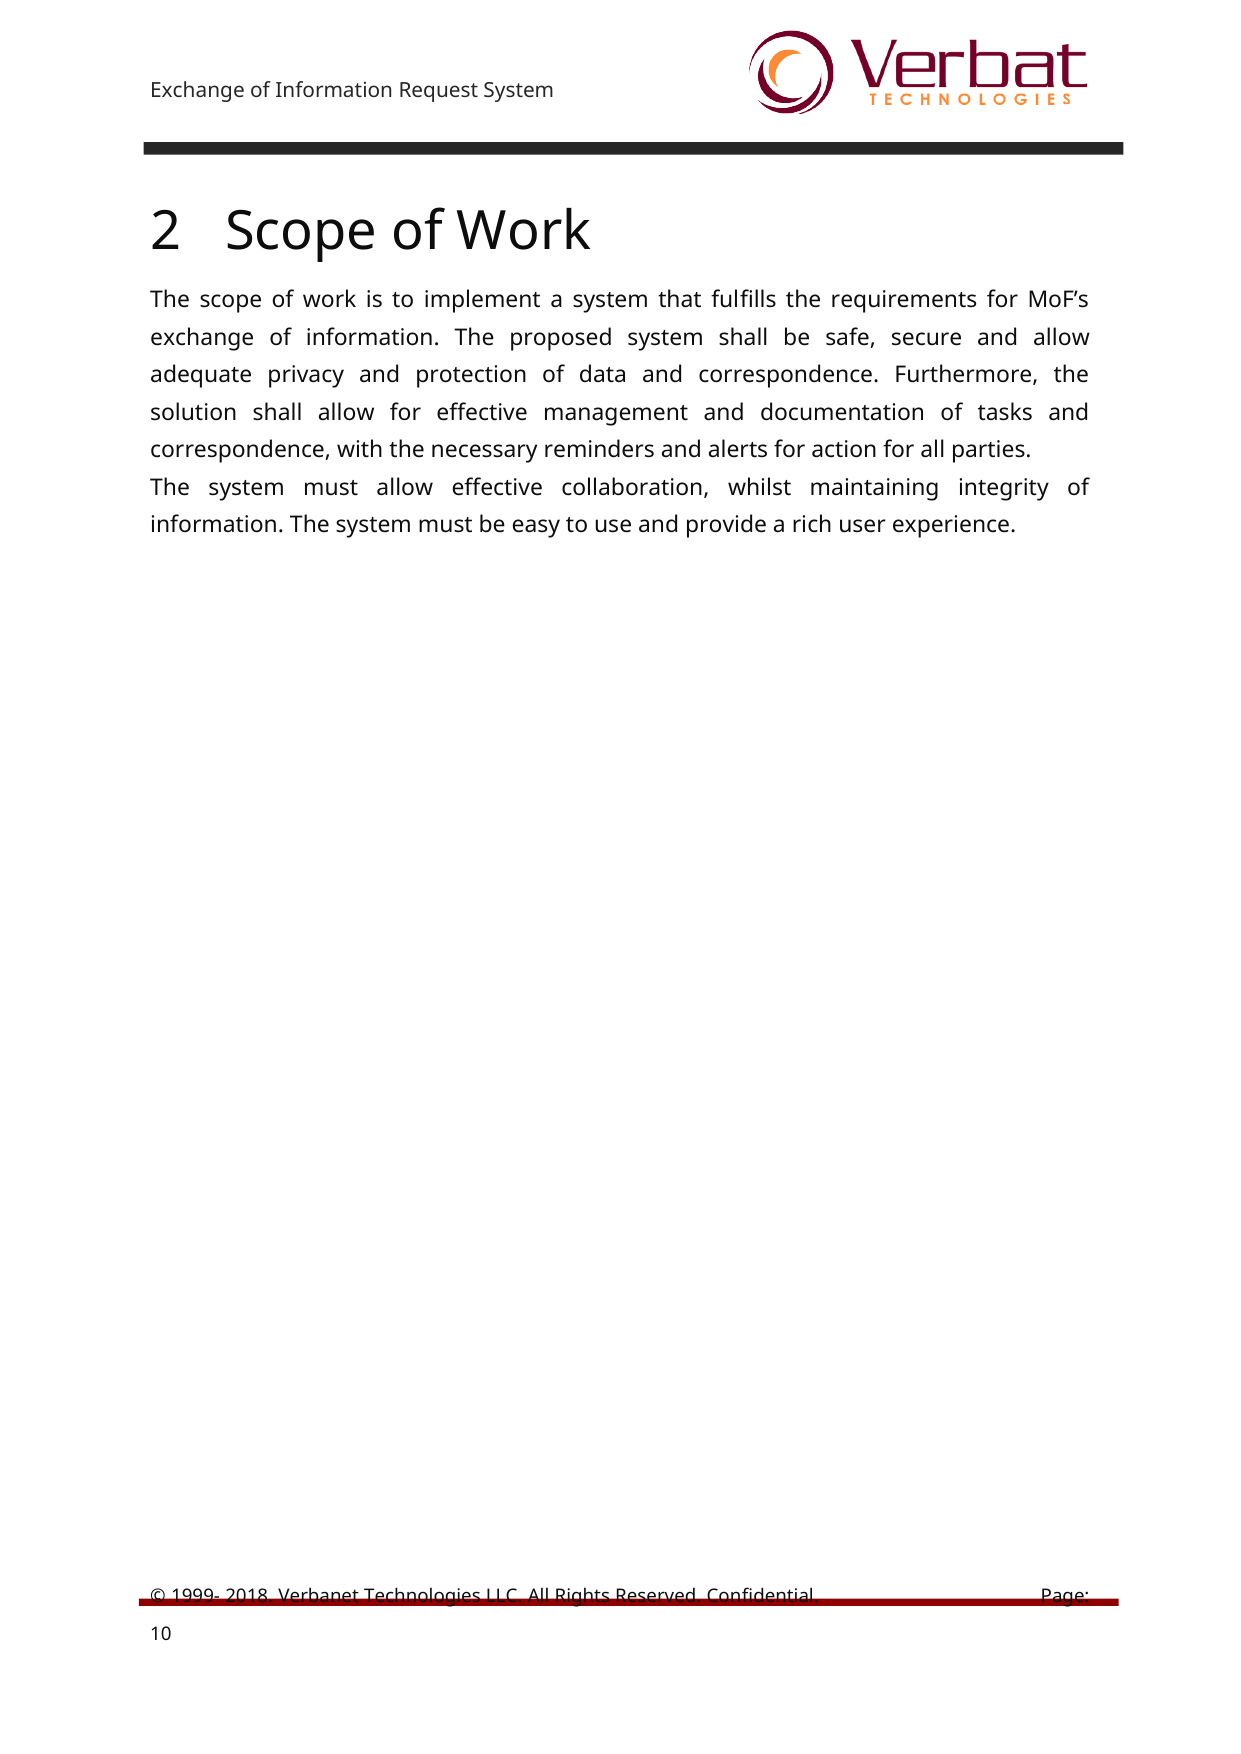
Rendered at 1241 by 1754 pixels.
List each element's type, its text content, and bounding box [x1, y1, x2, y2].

subtitle Scope of Work [150, 192, 1090, 265]
text The system must allow effective collaboration, whilst maintaining integrity of information. The system must be easy to use and provide a rich user experience. [150, 465, 1090, 540]
text The scope of work is to implement a system that fulfills the requirements for MoF’s exchange of information. The proposed system shall be safe, secure and allow adequate privacy and protection of data and correspondence. Furthermore, the solution shall allow for effective management and documentation of tasks and correspondence, with the necessary reminders and alerts for action for all parties. [150, 278, 1090, 465]
picture [745, 26, 1089, 114]
